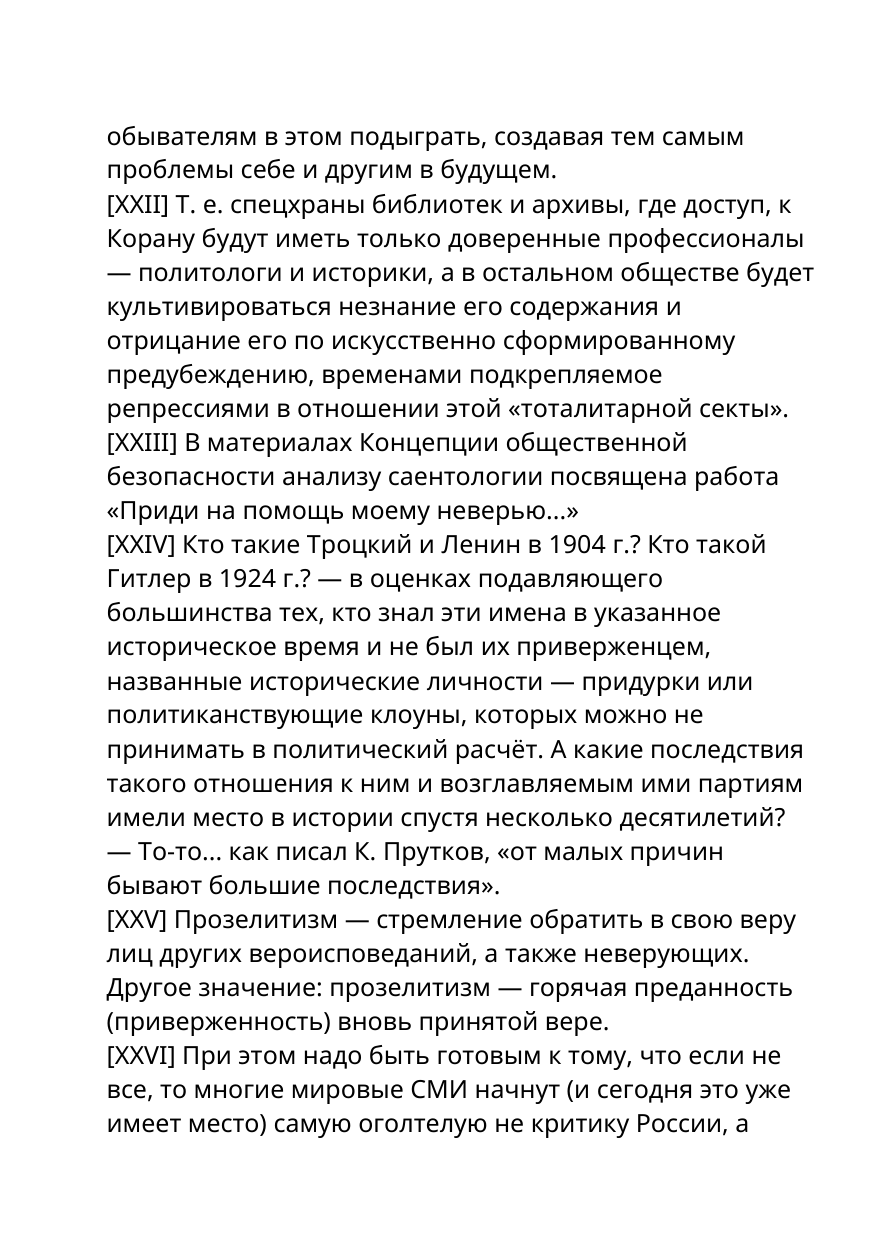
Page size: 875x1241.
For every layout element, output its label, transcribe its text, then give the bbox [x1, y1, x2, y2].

text [XXIII] В материалах Концепции общественной безопасности анализу саентологии посвящена работа «Приди на помощь моему неверью...» [106, 425, 815, 527]
text [XXV] Прозелитизм — стремление обратить в свою веру лиц других вероисповеданий, а также неверующих. Другое значение: прозелитизм — горячая преданность (приверженность) вновь принятой вере. [106, 902, 815, 1038]
text [XXIV] Кто такие Троцкий и Ленин в 1904 г.? Кто такой Гитлер в 1924 г.? — в оценках подавляющего большинства тех, кто знал эти имена в указанное историческое время и не был их приверженцем, названные исторические личности — придурки или политиканствующие клоуны, которых можно не принимать в политический расчёт. А какие последствия такого отношения к ним и возглавляемым ими партиям имели место в истории спустя несколько десятилетий? — То-то... как писал К. Прутков, «от малых причин бывают большие последствия». [106, 527, 815, 902]
text [XXII] Т. е. спецхраны библиотек и архивы, где доступ, к Корану будут иметь только доверенные профессионалы — политологи и историки, а в остальном обществе будет культивироваться незнание его содержания и отрицание его по искусственно сформированному предубеждению, временами подкрепляемое репрессиями в отношении этой «тоталитарной секты». [106, 186, 815, 425]
